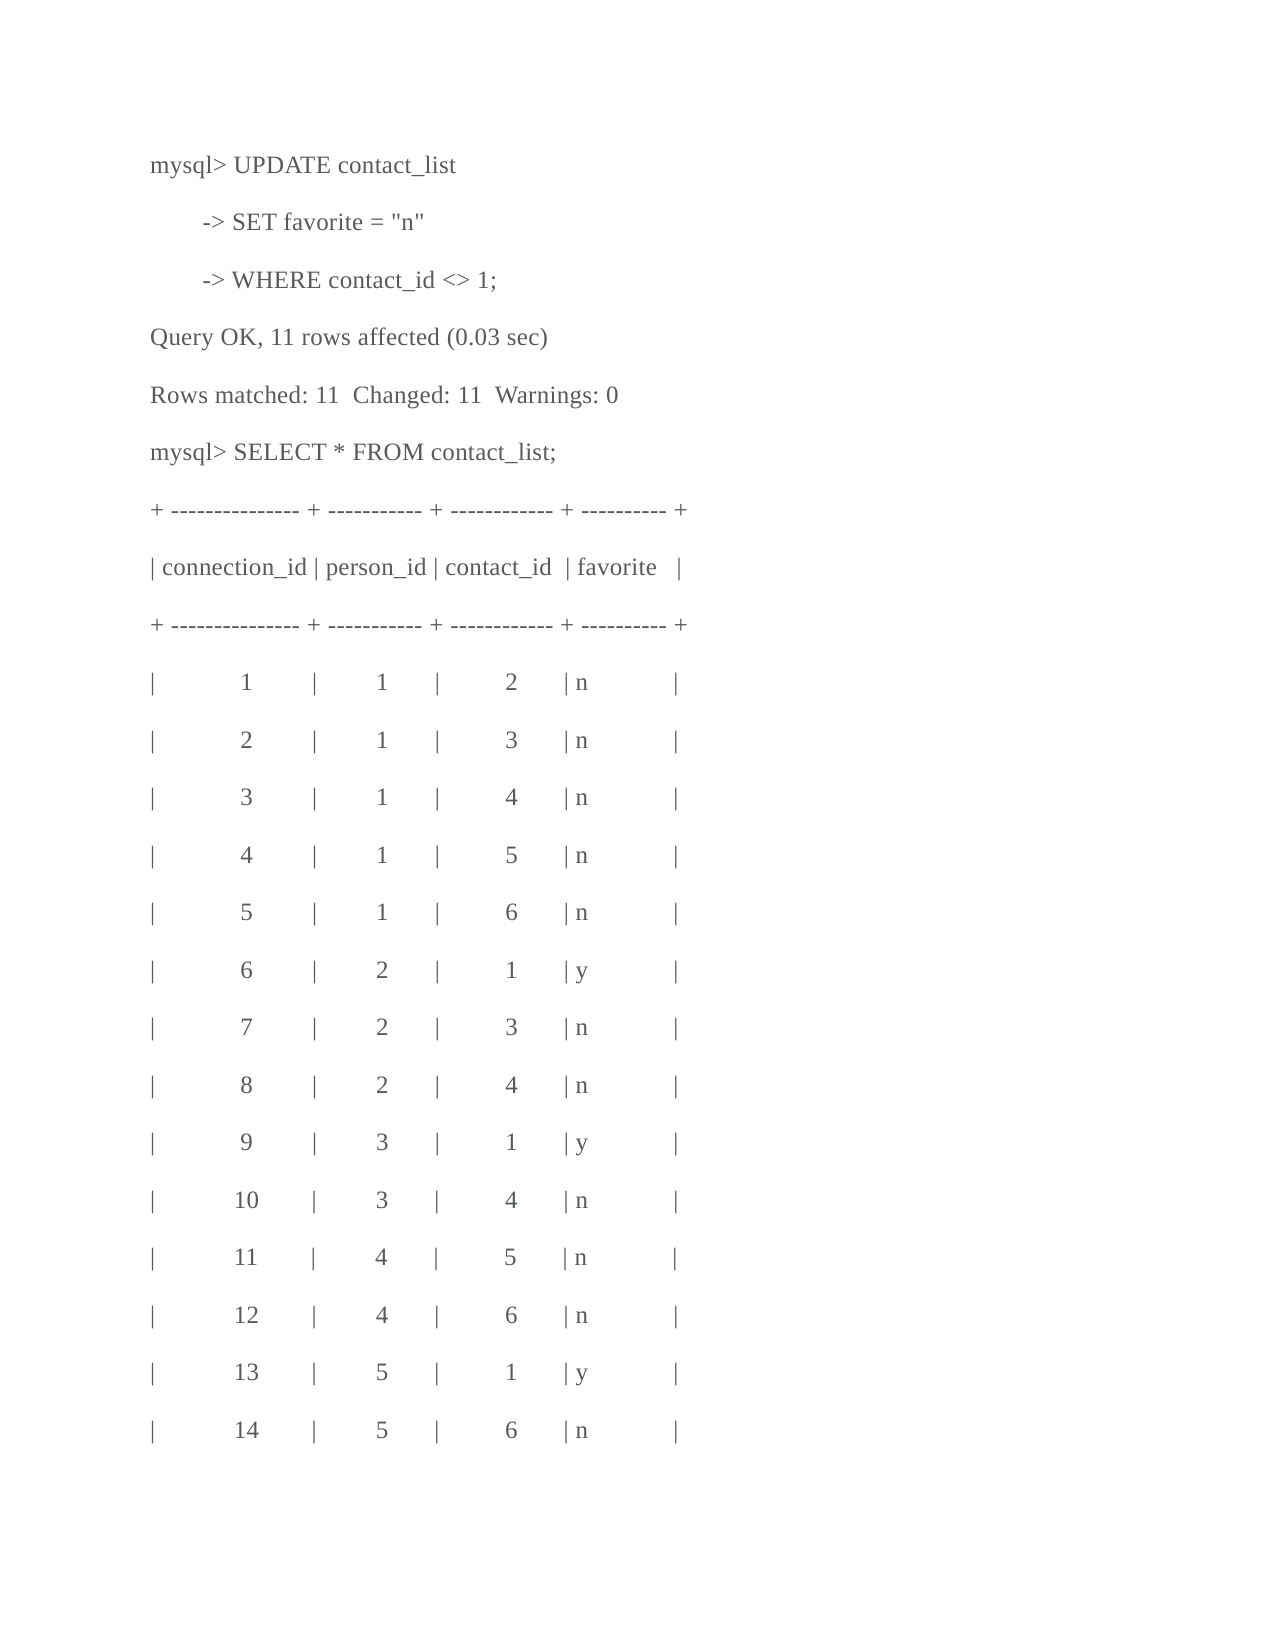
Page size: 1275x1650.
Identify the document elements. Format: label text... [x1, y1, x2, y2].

text | connection_id | person_id | contact_id | favorite | [150, 552, 1125, 581]
text | 9 | 3 | 1 | y | [150, 1127, 1125, 1156]
text | 3 | 1 | 4 | n | [150, 782, 1125, 811]
text | 2 | 1 | 3 | n | [150, 725, 1125, 754]
text | 14 | 5 | 6 | n | [150, 1415, 1125, 1444]
text + --------------- + ----------- + ------------ + ---------- + [150, 610, 1125, 639]
text | 8 | 2 | 4 | n | [150, 1070, 1125, 1099]
text | 10 | 3 | 4 | n | [150, 1185, 1125, 1214]
text + --------------- + ----------- + ------------ + ---------- + [150, 495, 1125, 524]
text | 5 | 1 | 6 | n | [150, 897, 1125, 926]
text mysql> SELECT * FROM contact_list; [150, 437, 1125, 466]
text | 13 | 5 | 1 | y | [150, 1357, 1125, 1386]
text Rows matched: 11 Changed: 11 Warnings: 0 [150, 380, 1125, 409]
text Query OK, 11 rows affected (0.03 sec) [150, 322, 1125, 351]
text | 11 | 4 | 5 | n | [150, 1242, 1125, 1271]
text -> SET favorite = "n" [150, 207, 1125, 236]
text -> WHERE contact_id <> 1; [150, 265, 1125, 294]
text | 12 | 4 | 6 | n | [150, 1300, 1125, 1329]
text | 1 | 1 | 2 | n | [150, 667, 1125, 696]
text mysql> UPDATE contact_list [150, 150, 1125, 179]
text | 6 | 2 | 1 | y | [150, 955, 1125, 984]
text | 4 | 1 | 5 | n | [150, 840, 1125, 869]
text | 7 | 2 | 3 | n | [150, 1012, 1125, 1041]
